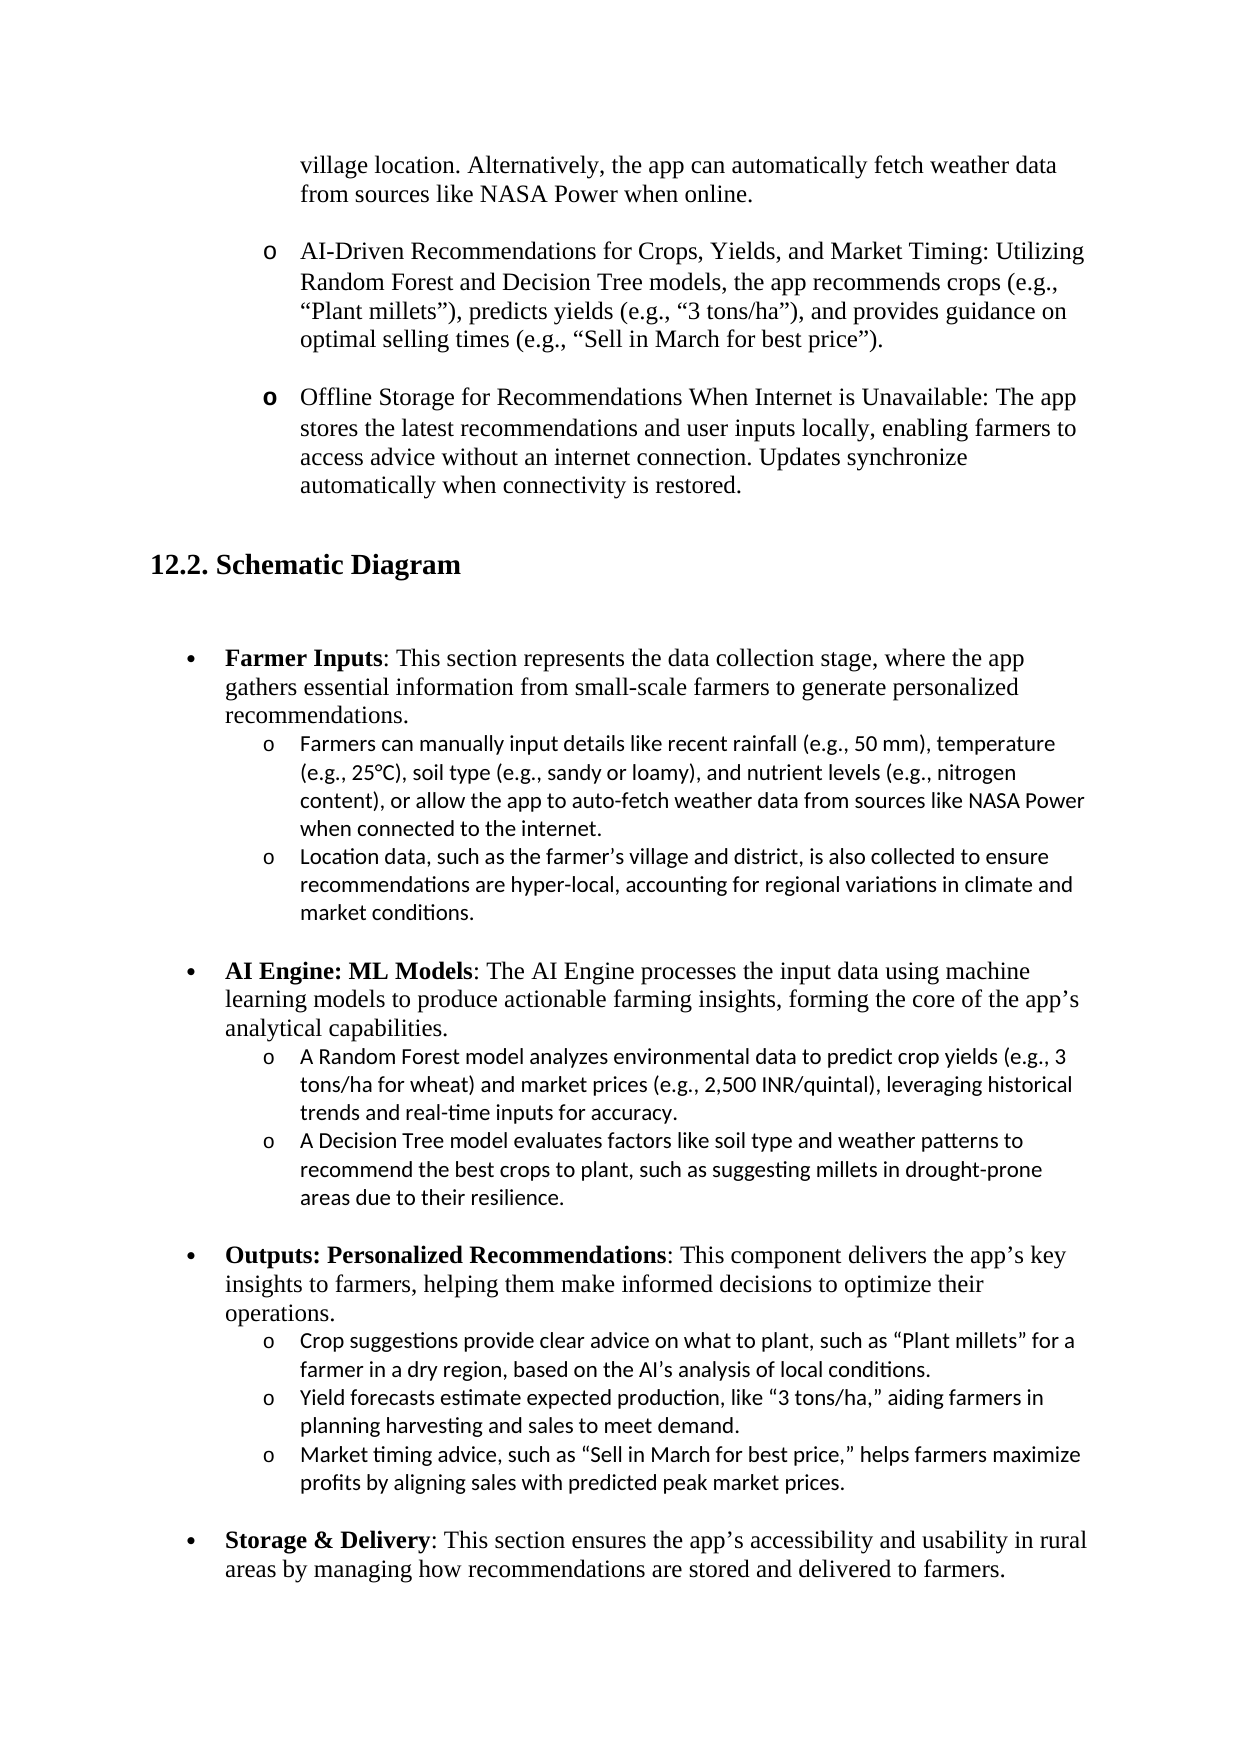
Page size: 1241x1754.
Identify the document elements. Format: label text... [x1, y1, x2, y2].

list A Random Forest model analyzes environmental data to predict crop yields (e.g., 3 tons/ha for wheat) and market prices (e.g., 2,500 INR/quintal), leveraging historical trends and real-time inputs for accuracy. [262, 1100, 1090, 1185]
list Yield forecasts estimate expected production, like “3 tons/ha,” aiding farmers in planning harvesting and sales to meet demand. [262, 1471, 1090, 1527]
list A Decision Tree model evaluates factors like soil type and weather patterns to recommend the best crops to plant, such as suggesting millets in drought-prone areas due to their resilience. [262, 1185, 1090, 1269]
list Farmer Inputs: This section represents the data collection stage, where the app gathers essential information from small-scale farmers to generate personalized recommendations. [187, 643, 1090, 729]
list AI Engine: ML Models: The AI Engine processes the input data using machine learning models to produce actionable farming insights, forming the core of the app’s analytical capabilities. [187, 985, 1090, 1071]
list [262, 150, 1090, 207]
list Offline Storage for Recommendations When Internet is Unavailable: The app stores the latest recommendations and user inputs locally, enabling farmers to access advice without an internet connection. Updates synchronize automatically when connectivity is restored. [262, 382, 1090, 499]
list AI-Driven Recommendations for Crops, Yields, and Market Timing: Utilizing Random Forest and Decision Tree models, the app recommends crops (e.g., “Plant millets”), predicts yields (e.g., “3 tons/ha”), and provides guidance on optimal selling times (e.g., “Sell in March for best price”). [262, 236, 1090, 353]
list Location data, such as the farmer’s village and district, is also collected to ensure recommendations are hyper-local, accounting for regional variations in climate and market conditions. [262, 871, 1090, 956]
list Market timing advice, such as “Sell in March for best price,” helps farmers maximize profits by aligning sales with predicted peak market prices. [262, 1527, 1090, 1584]
list Crop suggestions provide clear advice on what to plant, such as “Plant millets” for a farmer in a dry region, based on the AI’s analysis of local conditions. [262, 1414, 1090, 1471]
text 12.2. Schematic Diagram [150, 547, 1090, 580]
list Outputs: Personalized Recommendations: This component delivers the app’s key insights to farmers, helping them make informed decisions to optimize their operations. [187, 1299, 1090, 1385]
list Farmers can manually input details like recent rainfall (e.g., 50 mm), temperature (e.g., 25°C), soil type (e.g., sandy or loamy), and nutrient levels (e.g., nitrogen content), or allow the app to auto-fetch weather data from sources like NASA Power when connected to the internet. [262, 758, 1090, 871]
